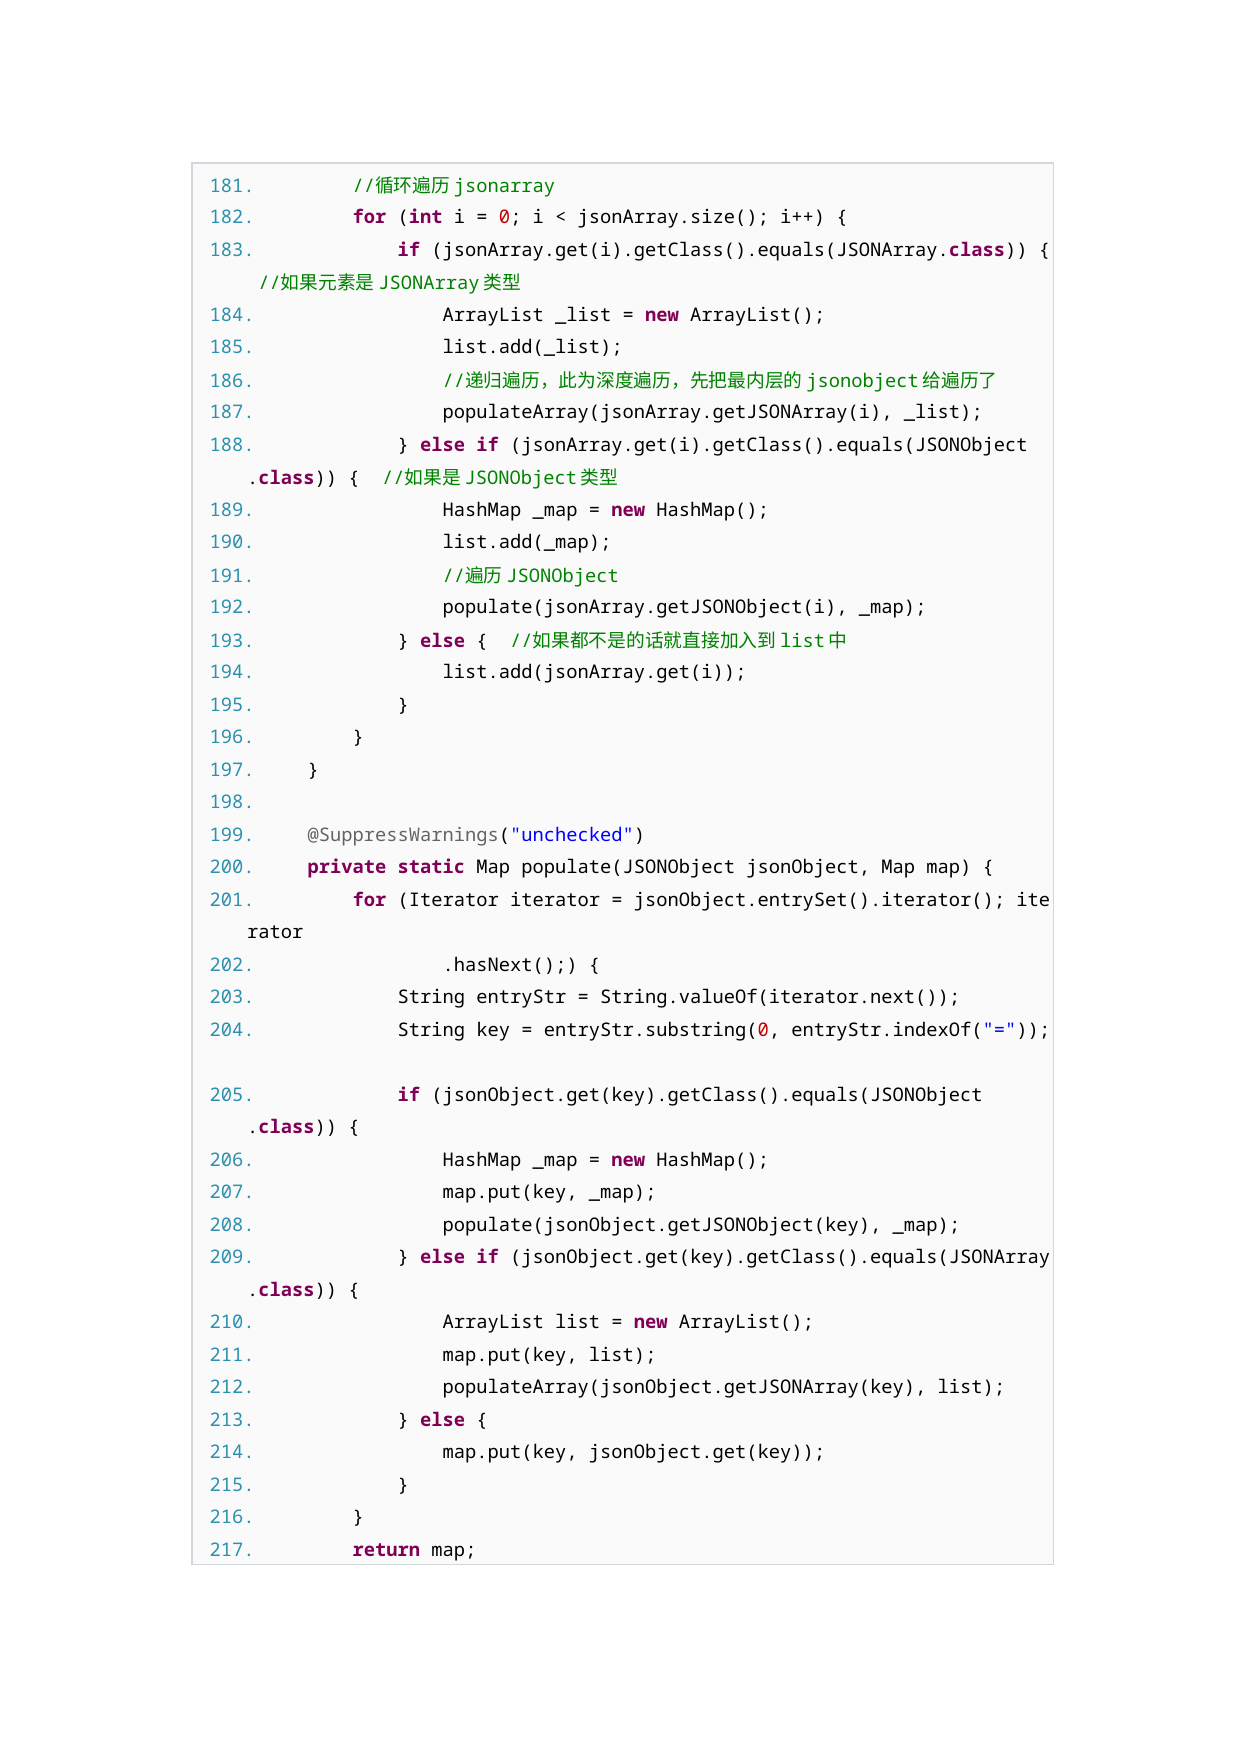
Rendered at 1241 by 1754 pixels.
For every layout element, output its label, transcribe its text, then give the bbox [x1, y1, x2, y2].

list String key = entryStr.substring(0, entryStr.indexOf("=")); [193, 1007, 1053, 1072]
list map.put(key, _map); [193, 1169, 1053, 1202]
list @SuppressWarnings("unchecked") [193, 812, 1053, 844]
list private static Map populate(JSONObject jsonObject, Map map) { [193, 844, 1053, 877]
list if (jsonArray.get(i).getClass().equals(JSONArray.class)) { //如果元素是JSONArray类型 [193, 227, 1053, 292]
list } [193, 714, 1053, 747]
list list.add(_list); [193, 324, 1053, 357]
list ArrayList list = new ArrayList(); [193, 1299, 1053, 1332]
list if (jsonObject.get(key).getClass().equals(JSONObject.class)) { [193, 1072, 1053, 1137]
list list.add(_map); [193, 519, 1053, 552]
list populate(jsonObject.getJSONObject(key), _map); [193, 1202, 1053, 1234]
list list.add(jsonArray.get(i)); [193, 649, 1053, 682]
list map.put(key, list); [193, 1332, 1053, 1364]
list for (Iterator iterator = jsonObject.entrySet().iterator(); iterator [193, 877, 1053, 942]
list //遍历JSONObject [193, 552, 1053, 584]
list } else if (jsonArray.get(i).getClass().equals(JSONObject.class)) { //如果是JSONObject类型 [193, 422, 1053, 487]
list //循环遍历jsonarray [193, 164, 1053, 194]
list .hasNext();) { [193, 942, 1053, 974]
list for (int i = 0; i < jsonArray.size(); i++) { [193, 194, 1053, 227]
list map.put(key, jsonObject.get(key)); [193, 1429, 1053, 1462]
list } [193, 1494, 1053, 1527]
list } else { [193, 1397, 1053, 1429]
list return map; [193, 1527, 1053, 1564]
list String entryStr = String.valueOf(iterator.next()); [193, 974, 1053, 1007]
list ArrayList _list = new ArrayList(); [193, 292, 1053, 324]
list HashMap _map = new HashMap(); [193, 1137, 1053, 1169]
list } else if (jsonObject.get(key).getClass().equals(JSONArray.class)) { [193, 1234, 1053, 1299]
list } [193, 1462, 1053, 1494]
list populateArray(jsonArray.getJSONArray(i), _list); [193, 389, 1053, 422]
list } else { //如果都不是的话就直接加入到list中 [193, 617, 1053, 649]
list populateArray(jsonObject.getJSONArray(key), list); [193, 1364, 1053, 1397]
list populate(jsonArray.getJSONObject(i), _map); [193, 584, 1053, 617]
list } [193, 747, 1053, 779]
list HashMap _map = new HashMap(); [193, 487, 1053, 519]
list } [193, 682, 1053, 714]
list //递归遍历，此为深度遍历，先把最内层的jsonobject给遍历了 [193, 357, 1053, 389]
